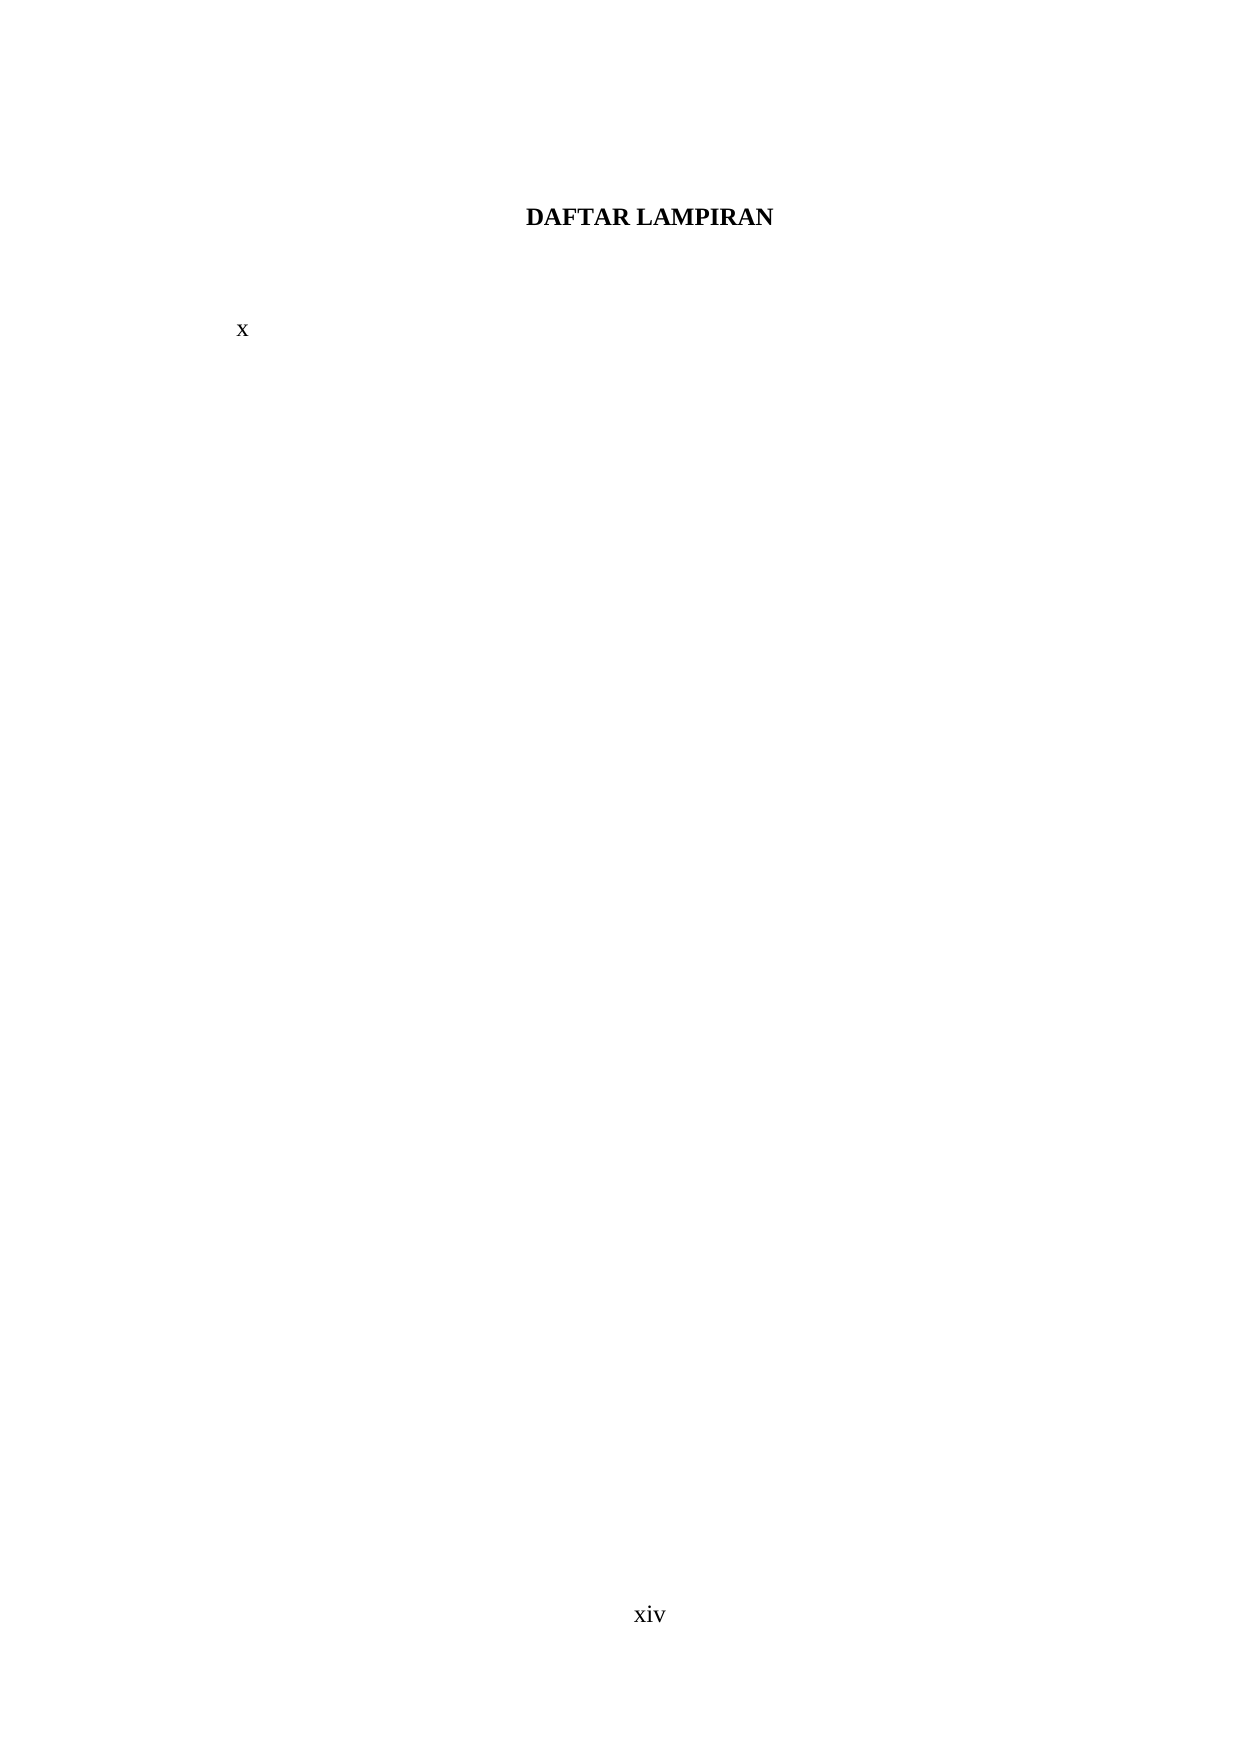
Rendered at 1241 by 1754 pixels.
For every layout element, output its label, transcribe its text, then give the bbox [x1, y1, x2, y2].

subtitle DAFTAR LAMPIRAN [236, 202, 1063, 231]
text x [236, 313, 1063, 342]
